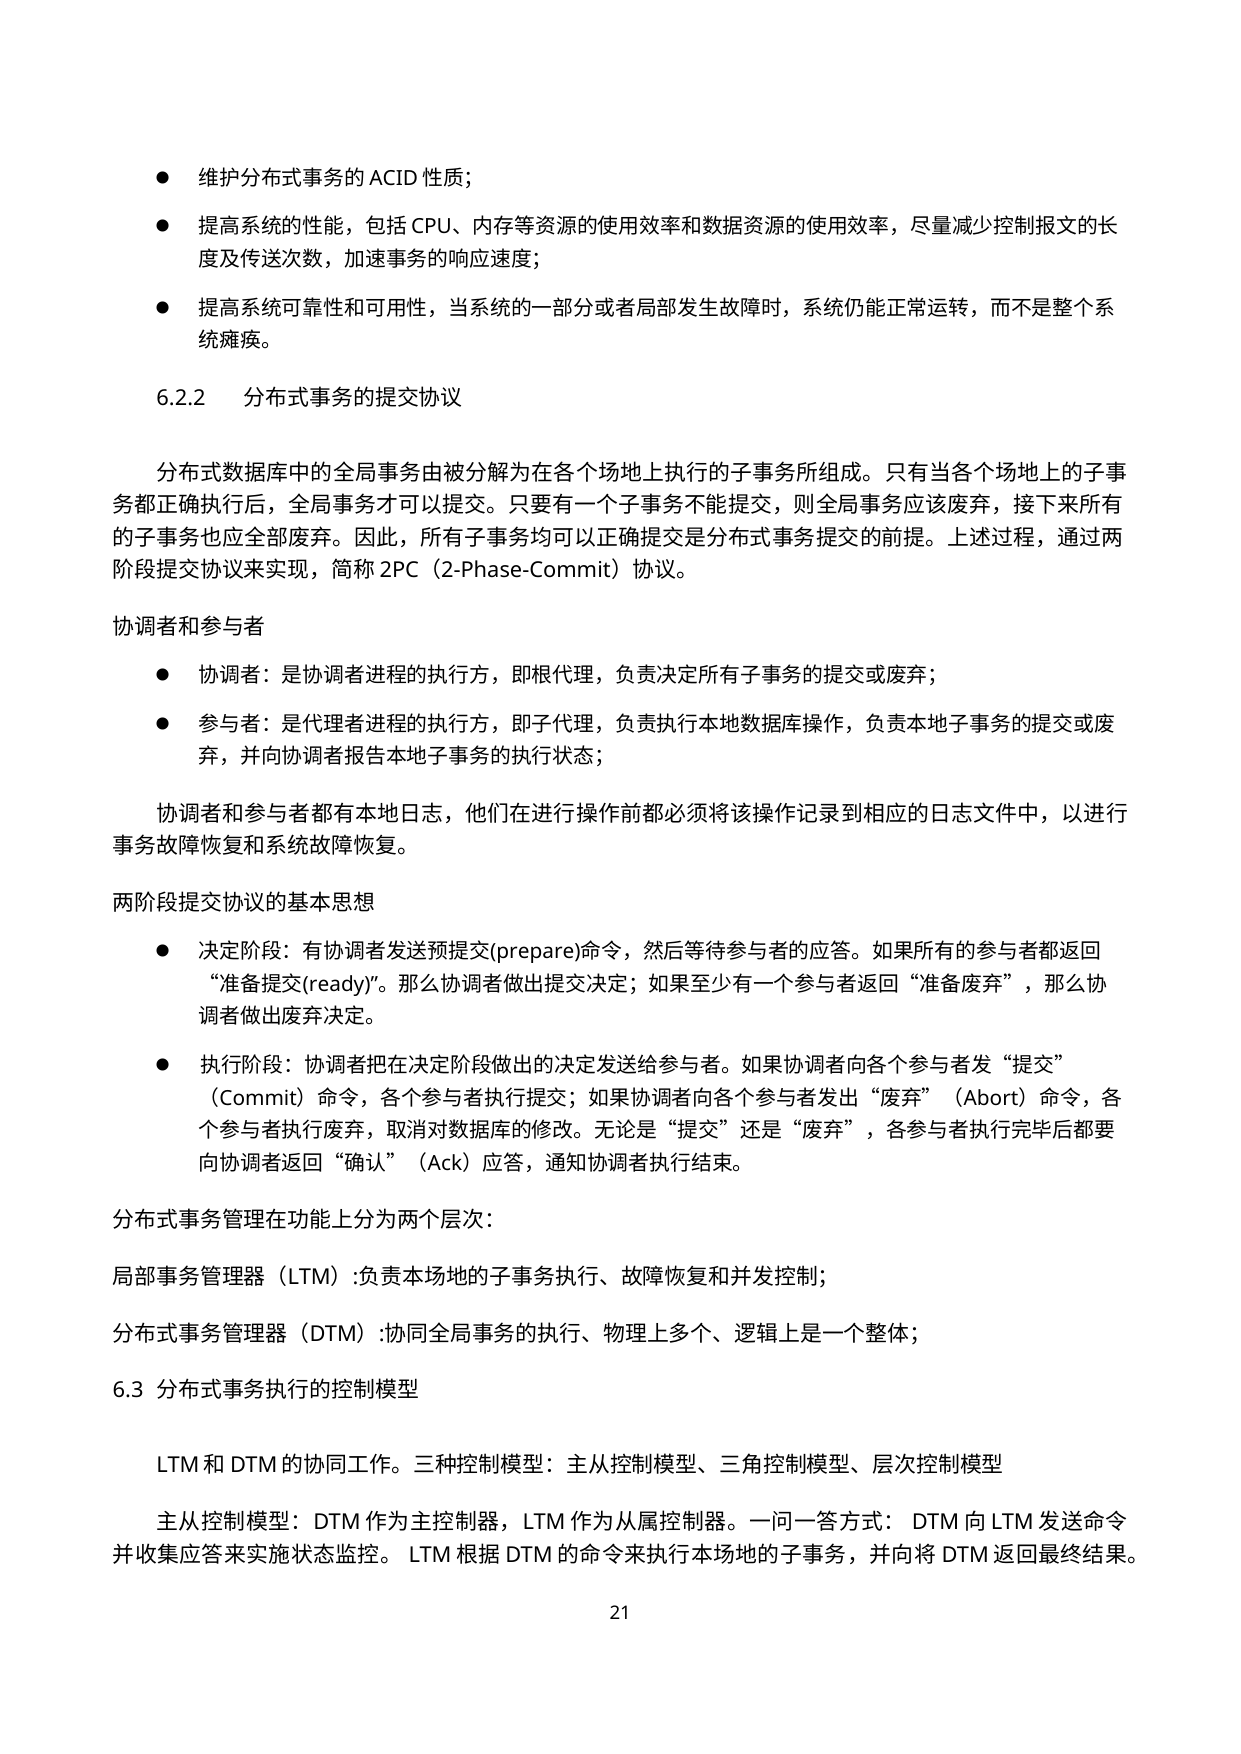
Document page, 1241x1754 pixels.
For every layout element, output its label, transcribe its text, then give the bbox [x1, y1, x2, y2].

text 分布式数据库中的全局事务由被分解为在各个场地上执行的子事务所组成。只有当各个场地上的子事务都正确执行后，全局事务才可以提交。只要有一个子事务不能提交，则全局事务应该废弃，接下来所有的子事务也应全部废弃。因此，所有子事务均可以正确提交是分布式事务提交的前提。上述过程，通过两阶段提交协议来实现，简称2PC（2-Phase-Commit）协议。 [112, 454, 1128, 584]
text 局部事务管理器（LTM）:负责本场地的子事务执行、故障恢复和并发控制； [112, 1258, 1128, 1291]
list 提高系统的性能，包括CPU、内存等资源的使用效率和数据资源的使用效率，尽量减少控制报文的长度及传送次数，加速事务的响应速度； [154, 208, 1128, 273]
text 协调者和参与者都有本地日志，他们在进行操作前都必须将该操作记录到相应的日志文件中，以进行事务故障恢复和系统故障恢复。 [112, 795, 1128, 860]
text 协调者和参与者 [112, 608, 1128, 641]
text 分布式事务管理器（DTM）:协同全局事务的执行、物理上多个、逻辑上是一个整体； [112, 1315, 1128, 1348]
list 参与者：是代理者进程的执行方，即子代理，负责执行本地数据库操作，负责本地子事务的提交或废弃，并向协调者报告本地子事务的执行状态； [154, 706, 1128, 771]
text 两阶段提交协议的基本思想 [112, 885, 1128, 917]
subtitle 分布式事务的提交协议 [112, 379, 1128, 412]
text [112, 1504, 1128, 1569]
list 执行阶段：协调者把在决定阶段做出的决定发送给参与者。如果协调者向各个参与者发“提交”（Commit）命令，各个参与者执行提交；如果协调者向各个参与者发出“废弃”（Abort）命令，各个参与者执行废弃，取消对数据库的修改。无论是“提交”还是“废弃”，各参与者执行完毕后都要向协调者返回“确认”（Ack）应答，通知协调者执行结束。 [154, 1047, 1128, 1177]
subtitle 分布式事务执行的控制模型 [112, 1372, 1128, 1405]
list 决定阶段：有协调者发送预提交(prepare)命令，然后等待参与者的应答。如果所有的参与者都返回“准备提交(ready)”。那么协调者做出提交决定；如果至少有一个参与者返回“准备废弃”，那么协调者做出废弃决定。 [154, 933, 1128, 1031]
text LTM和DTM的协同工作。三种控制模型：主从控制模型、三角控制模型、层次控制模型 [112, 1447, 1128, 1479]
list 维护分布式事务的ACID性质； [154, 160, 1128, 192]
list 提高系统可靠性和可用性，当系统的一部分或者局部发生故障时，系统仍能正常运转，而不是整个系统瘫痪。 [154, 290, 1128, 355]
text 分布式事务管理在功能上分为两个层次： [112, 1202, 1128, 1234]
list 协调者：是协调者进程的执行方，即根代理，负责决定所有子事务的提交或废弃； [154, 657, 1128, 690]
